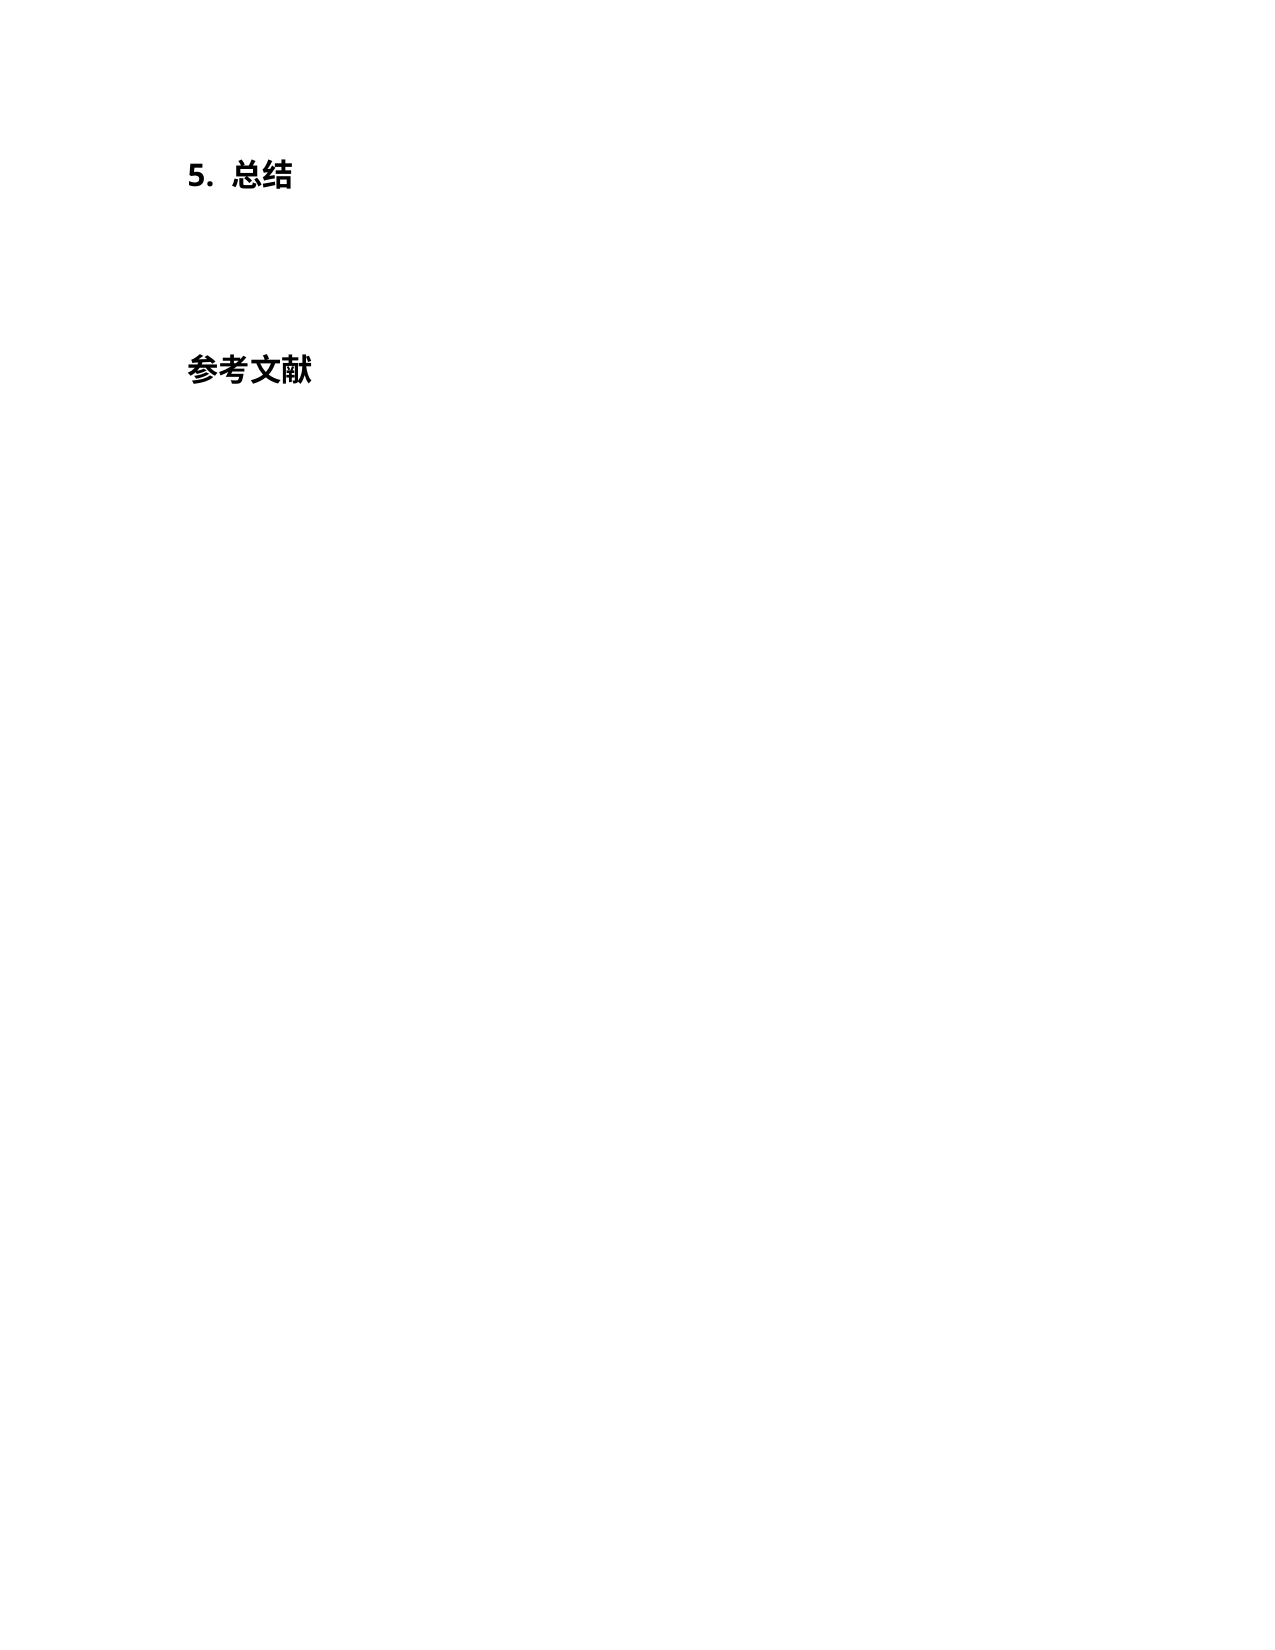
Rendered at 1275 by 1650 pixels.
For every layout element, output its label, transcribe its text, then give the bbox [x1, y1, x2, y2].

subtitle 参考文献 [187, 345, 1087, 390]
subtitle 总结 [187, 150, 1087, 195]
